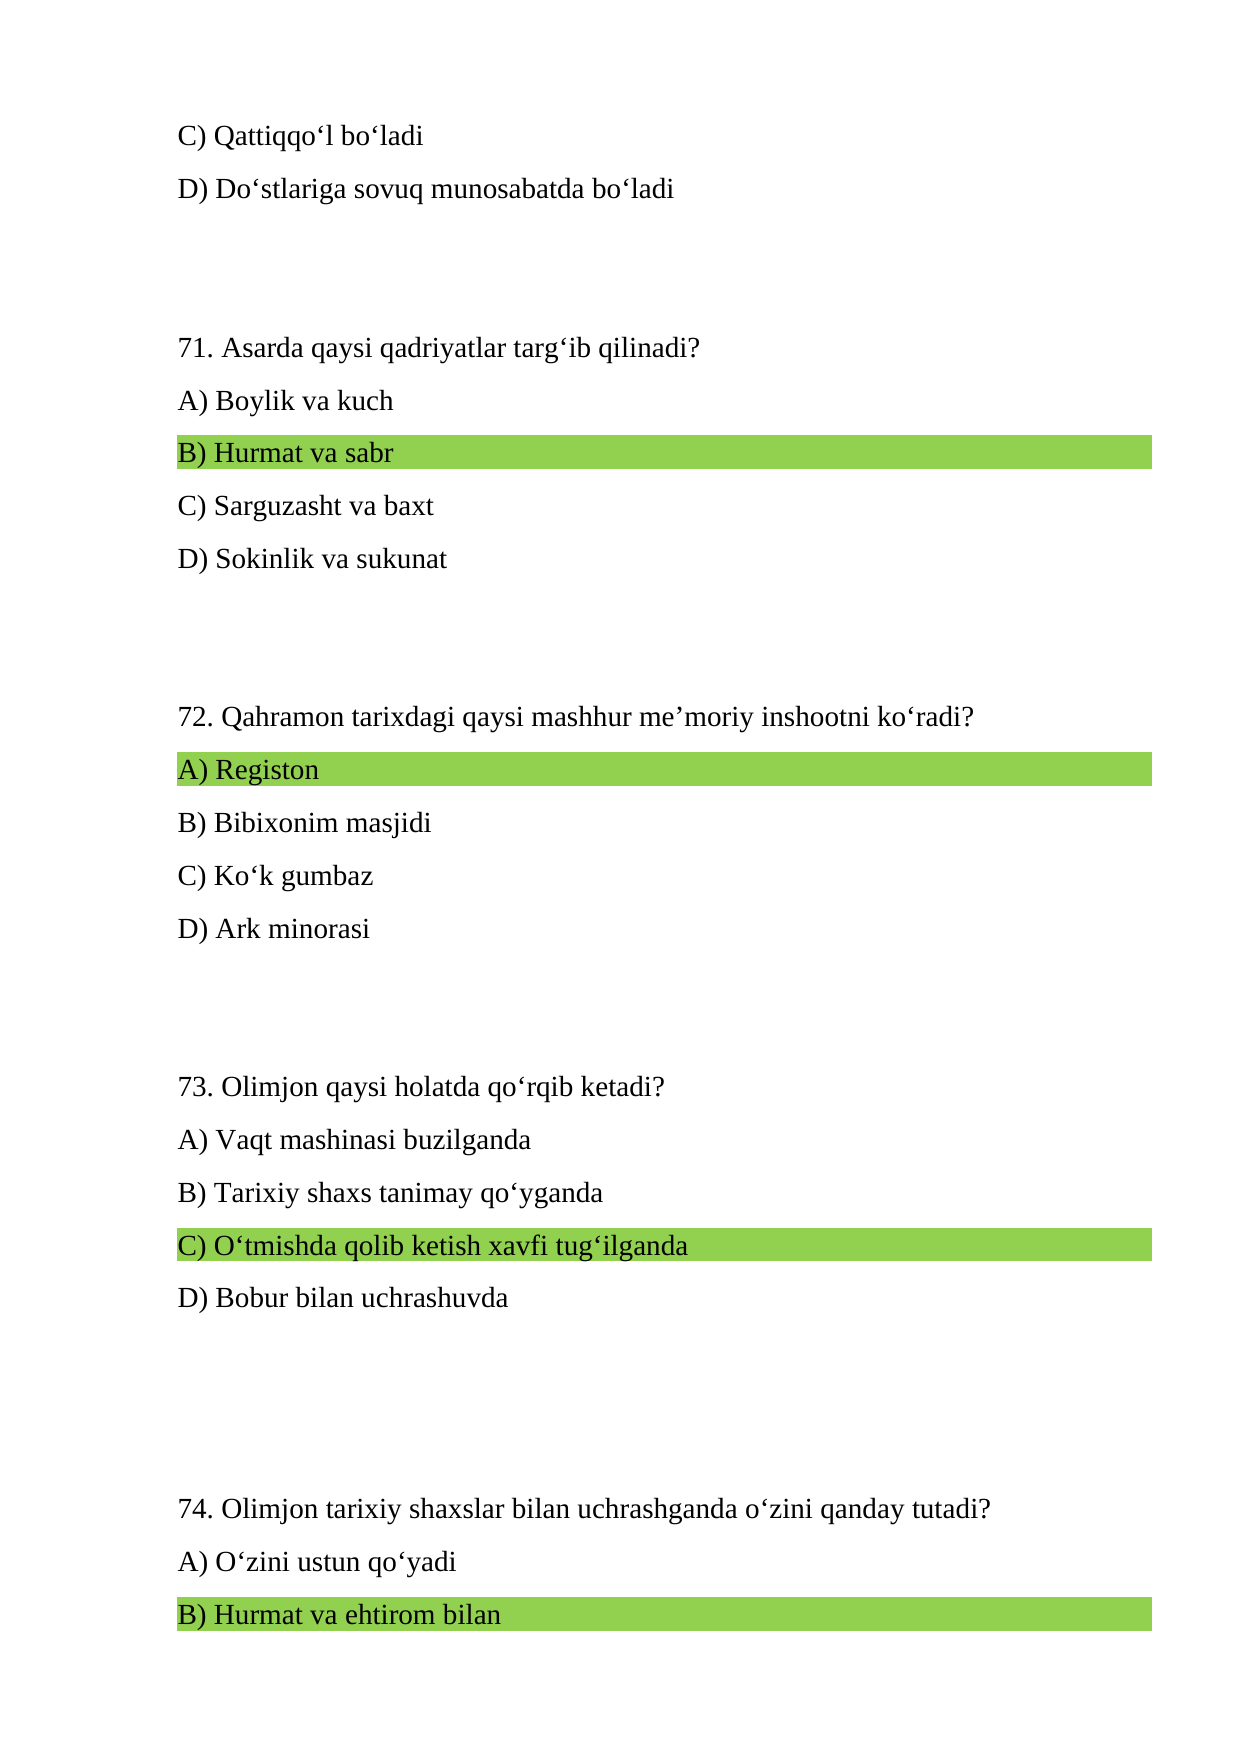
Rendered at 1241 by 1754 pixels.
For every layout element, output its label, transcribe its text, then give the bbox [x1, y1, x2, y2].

text 73. Olimjon qaysi holatda qo‘rqib ketadi? [177, 1069, 1152, 1103]
text D) Do‘stlariga sovuq munosabatda bo‘ladi [177, 171, 1152, 205]
text A) Vaqt mashinasi buzilganda [177, 1122, 1152, 1156]
text C) O‘tmishda qolib ketish xavfi tug‘ilganda [177, 1228, 1152, 1261]
text B) Hurmat va sabr [177, 435, 1152, 469]
text C) Sarguzasht va baxt [177, 488, 1152, 522]
text C) Qattiqqo‘l bo‘ladi [177, 118, 1152, 152]
text A) O‘zini ustun qo‘yadi [177, 1544, 1152, 1578]
text D) Sokinlik va sukunat [177, 541, 1152, 574]
text B) Hurmat va ehtirom bilan [177, 1597, 1152, 1631]
text 72. Qahramon tarixdagi qaysi mashhur meʼmoriy inshootni ko‘radi? [177, 699, 1152, 733]
text D) Bobur bilan uchrashuvda [177, 1280, 1152, 1314]
text 71. Asarda qaysi qadriyatlar targʻib qilinadi? [177, 330, 1152, 363]
text B) Bibixonim masjidi [177, 805, 1152, 839]
text A) Boylik va kuch [177, 383, 1152, 416]
text A) Registon [177, 752, 1152, 786]
text D) Ark minorasi [177, 911, 1152, 944]
text 74. Olimjon tarixiy shaxslar bilan uchrashganda o‘zini qanday tutadi? [177, 1492, 1152, 1525]
text B) Tarixiy shaxs tanimay qo‘yganda [177, 1175, 1152, 1208]
text C) Ko‘k gumbaz [177, 858, 1152, 891]
